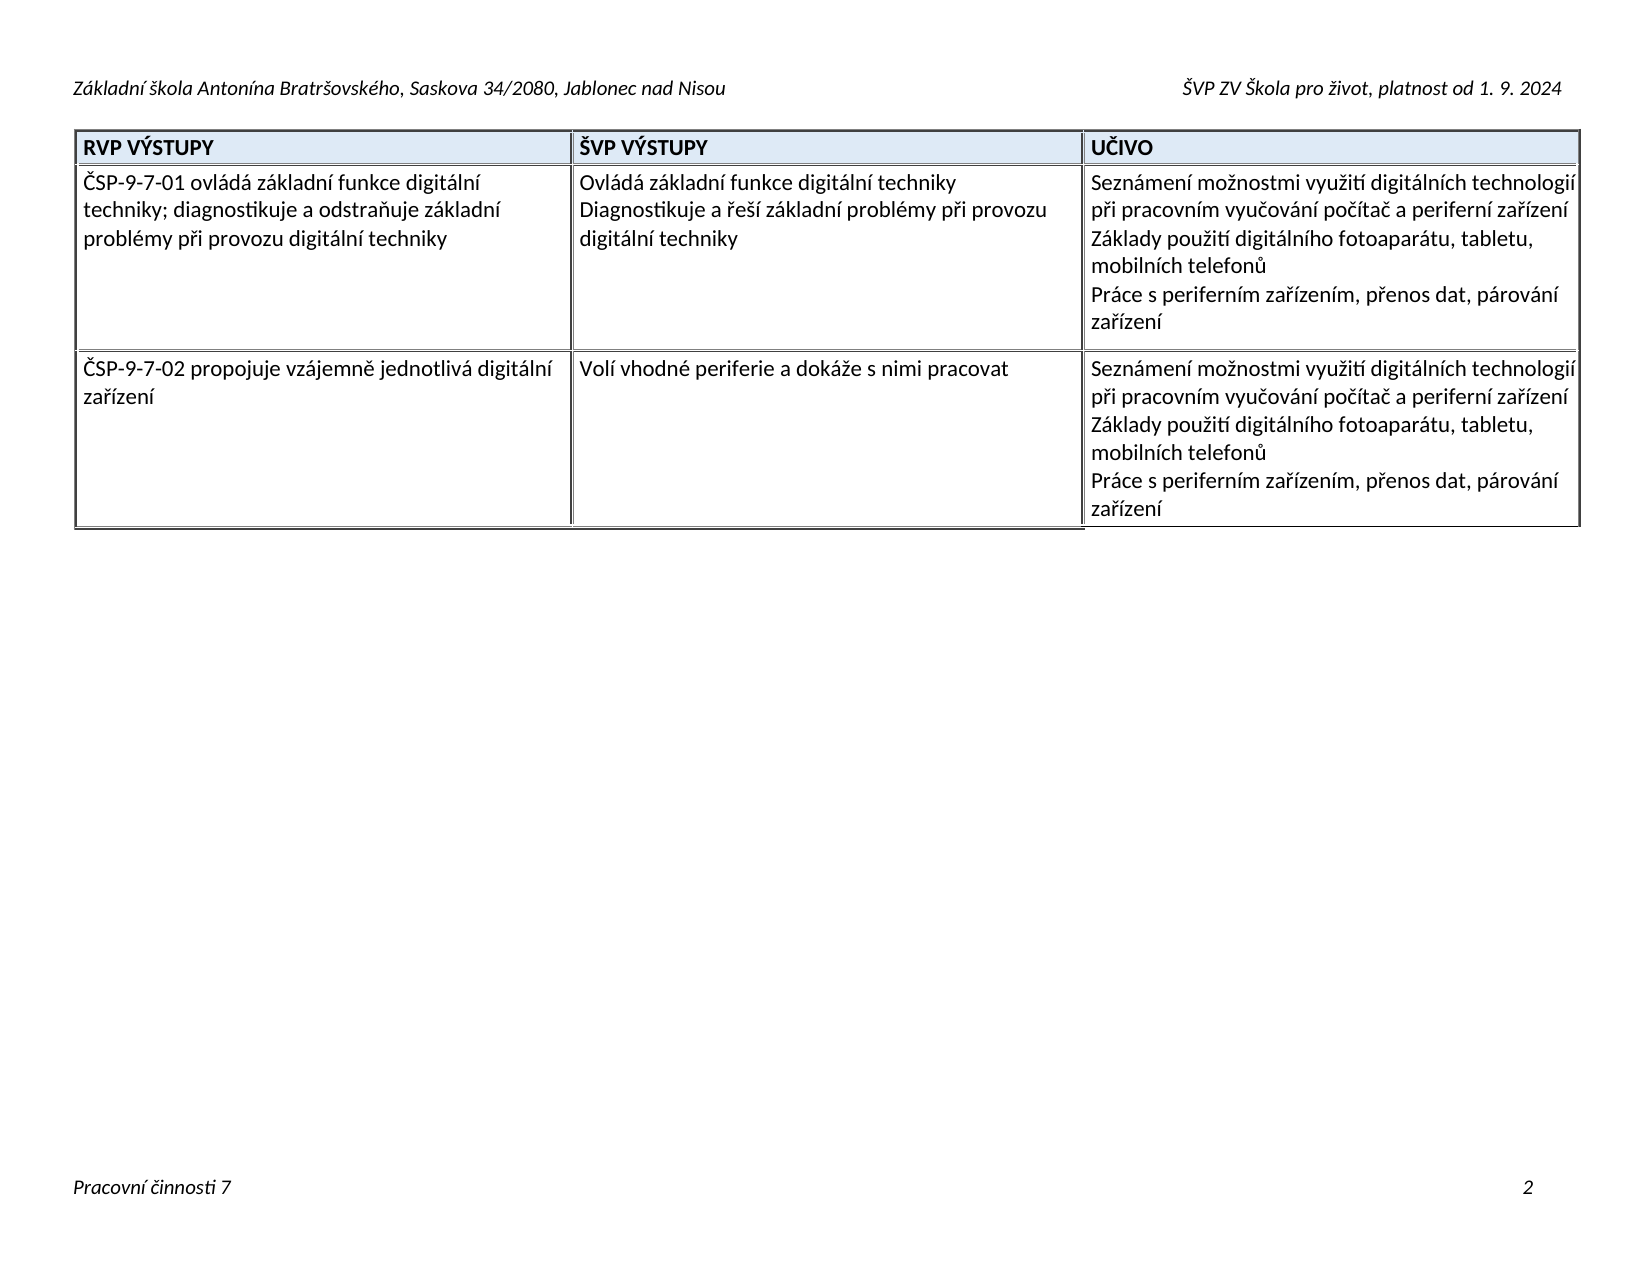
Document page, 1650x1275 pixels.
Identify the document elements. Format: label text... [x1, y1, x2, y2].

table_cell Volí vhodné periferie a dokáže s nimi pracovat [572, 352, 1083, 526]
table_header UČIVO [1083, 131, 1578, 163]
table_cell ČSP-9-7-02 propojuje vzájemně jednotlivá digitální zařízení [77, 349, 572, 526]
table_cell Ovládá základní funkce digitální techniky Diagnostikuje a řeší základní problémy při provozu digitální techniky [574, 166, 1081, 349]
table_header ŠVP VÝSTUPY [572, 131, 1083, 163]
table_header RVP VÝSTUPY [77, 132, 572, 163]
table_cell Seznámení možnostmi využití digitálních technologií při pracovním vyučování počítač a periferní zařízení Základy použití digitálního fotoaparátu, tabletu, mobilních telefonů Práce s periferním zařízením, přenos dat, párování zařízení [1085, 163, 1578, 349]
table_cell Seznámení možnostmi využití digitálních technologií při pracovním vyučování počítač a periferní zařízení Základy použití digitálního fotoaparátu, tabletu, mobilních telefonů Práce s periferním zařízením, přenos dat, párování zařízení [1083, 349, 1578, 526]
table_cell ČSP-9-7-01 ovládá základní funkce digitální techniky; diagnostikuje a odstraňuje základní problémy při provozu digitální techniky [77, 163, 571, 349]
